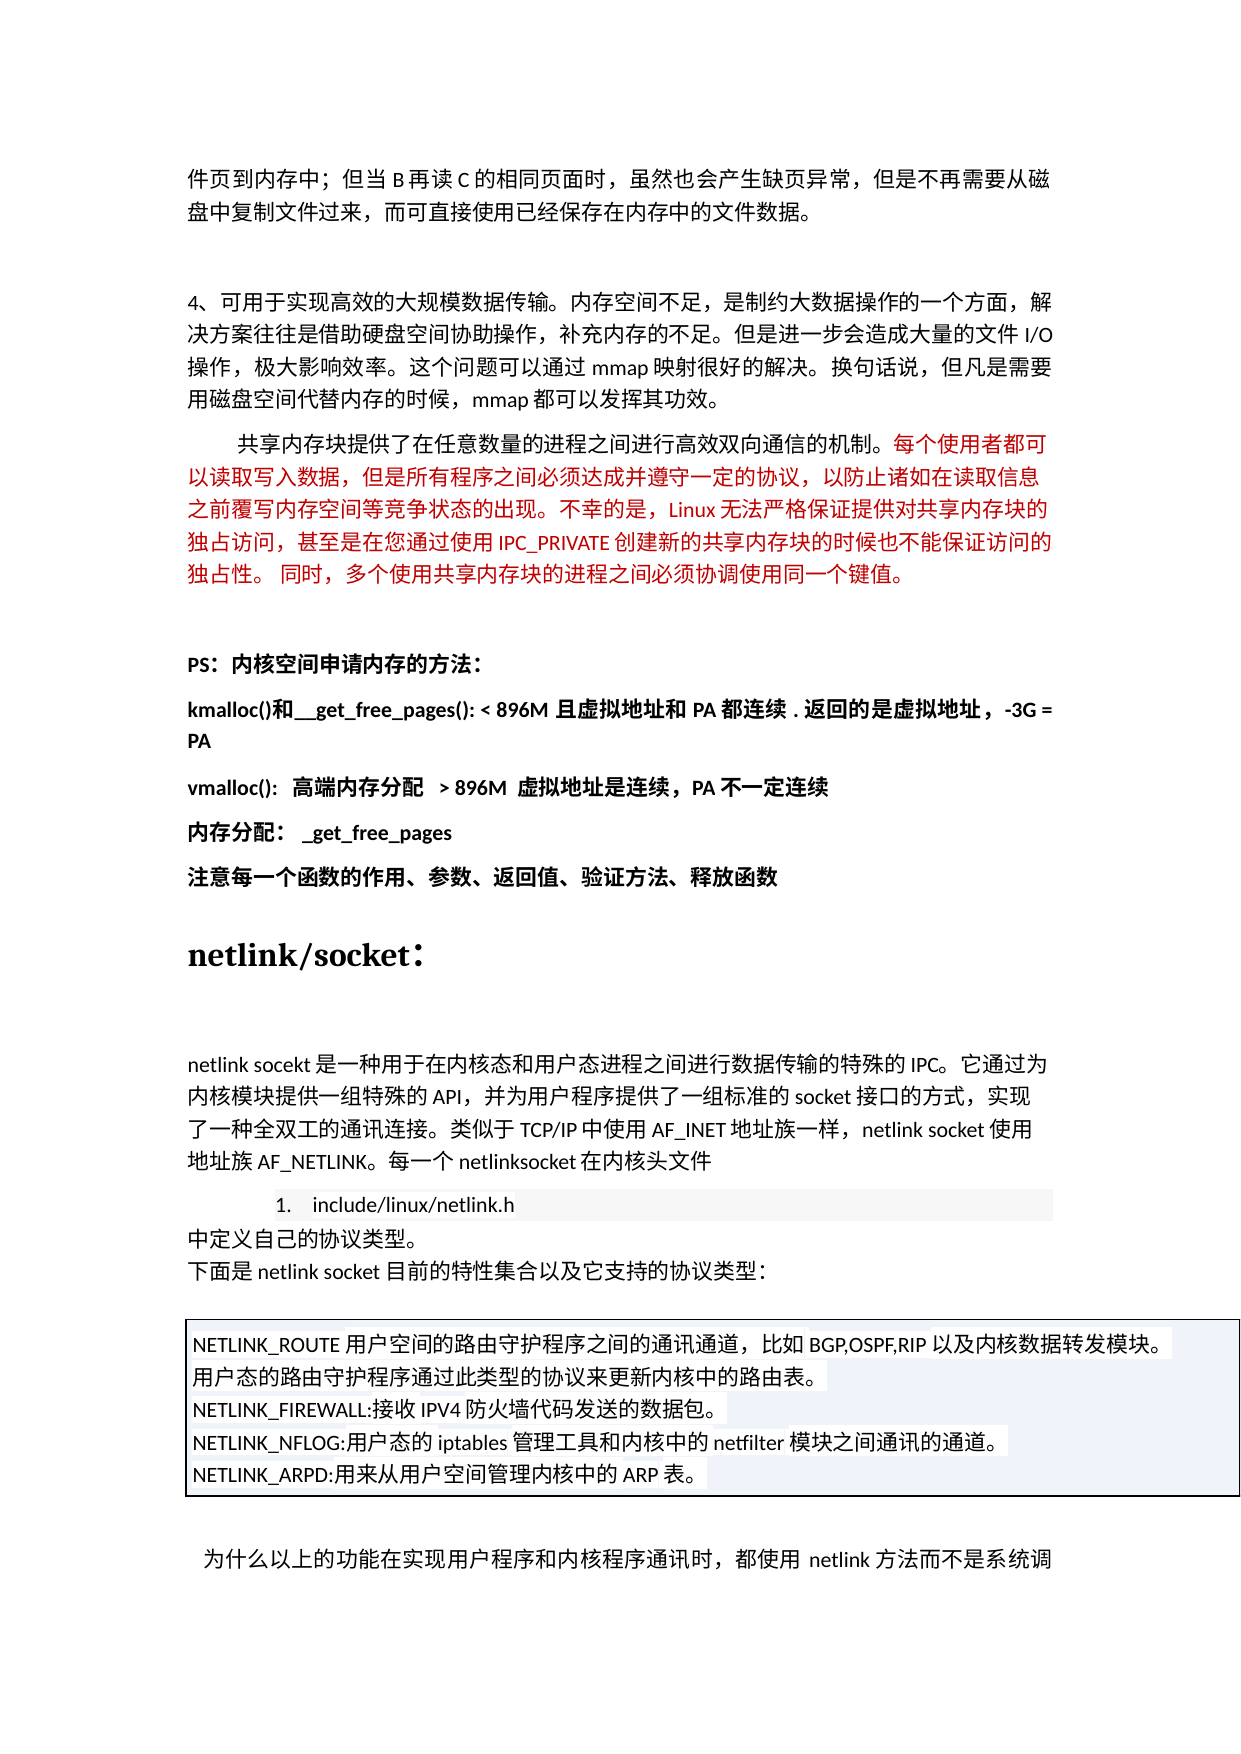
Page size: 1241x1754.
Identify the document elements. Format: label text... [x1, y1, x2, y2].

text PS：内核空间申请内存的方法： [187, 647, 1053, 679]
text 内存分配： _get_free_pages [187, 814, 1053, 847]
text kmalloc()和__get_free_pages(): < 896M 且虚拟地址和PA都连续 . 返回的是虚拟地址，-3G = PA [187, 692, 1053, 757]
text 中定义自己的协议类型。 下面是netlink socket 目前的特性集合以及它支持的协议类型： [187, 1221, 1053, 1319]
table_header NETLINK_ROUTE 用户空间的路由守护程序之间的通讯通道，比如BGP,OSPF,RIP以及内核数据转发模块。 用户态的路由守护程序通过此类型的协议来更新内核中的路由表。 NETLINK_FIREWALL:接收IPV4防火墙代码发送的数据包。 NETLINK_NFLOG:用户态的iptables管理工具和内核中的netfilter模块之间通讯的通道。 NETLINK_ARPD:用来从用户空间管理内核中的ARP表。 [187, 1320, 1239, 1495]
text vmalloc(): 高端内存分配 > 896M 虚拟地址是连续，PA不一定连续 [187, 769, 1053, 802]
text 4、可用于实现高效的大规模数据传输。内存空间不足，是制约大数据操作的一个方面，解决方案往往是借助硬盘空间协助操作，补充内存的不足。但是进一步会造成大量的文件I/O操作，极大影响效率。这个问题可以通过mmap映射很好的解决。换句话说，但凡是需要用磁盘空间代替内存的时候，mmap都可以发挥其功效。 [187, 284, 1053, 305]
subtitle netlink/socket： [187, 919, 1053, 984]
text 同时，如果进程A和进程B都映射了区域C，当A第一次读取C时通过缺页从磁盘复制文件页到内存中；但当B再读C的相同页面时，虽然也会产生缺页异常，但是不再需要从磁盘中复制文件过来，而可直接使用已经保存在内存中的文件数据。 [187, 162, 1053, 227]
list include/linux/netlink.h [275, 1189, 1053, 1221]
text 4、可用于实现高效的大规模数据传输。内存空间不足，是制约大数据操作的一个方面，解决方案往往是借助硬盘空间协助操作，补充内存的不足。但是进一步会造成大量的文件I/O操作，极大影响效率。这个问题可以通过mmap映射很好的解决。换句话说，但凡是需要用磁盘空间代替内存的时候，mmap都可以发挥其功效。 [187, 306, 1053, 414]
text 注意每一个函数的作用、参数、返回值、验证方法、释放函数 [187, 859, 1053, 892]
text 共享内存块提供了在任意数量的进程之间进行高效双向通信的机制。每个使用者都可以读取写入数据，但是所有程序之间必须达成并遵守一定的协议，以防止诸如在读取信息之前覆写内存空间等竞争状态的出现。不幸的是，Linux无法严格保证提供对共享内存块的独占访问，甚至是在您通过使用IPC_PRIVATE创建新的共享内存块的时候也不能保证访问的独占性。 同时，多个使用共享内存块的进程之间必须协调使用同一个键值。 [187, 427, 1053, 589]
text netlink socekt是一种用于在内核态和用户态进程之间进行数据传输的特殊的IPC。它通过为内核模块提供一组特殊的API，并为用户程序提供了一组标准的socket 接口的方式，实现了一种全双工的通讯连接。类似于TCP/IP中使用AF_INET地址族一样，netlink socket使用地址族AF_NETLINK。每一个netlinksocket在内核头文件 [187, 1046, 1053, 1176]
